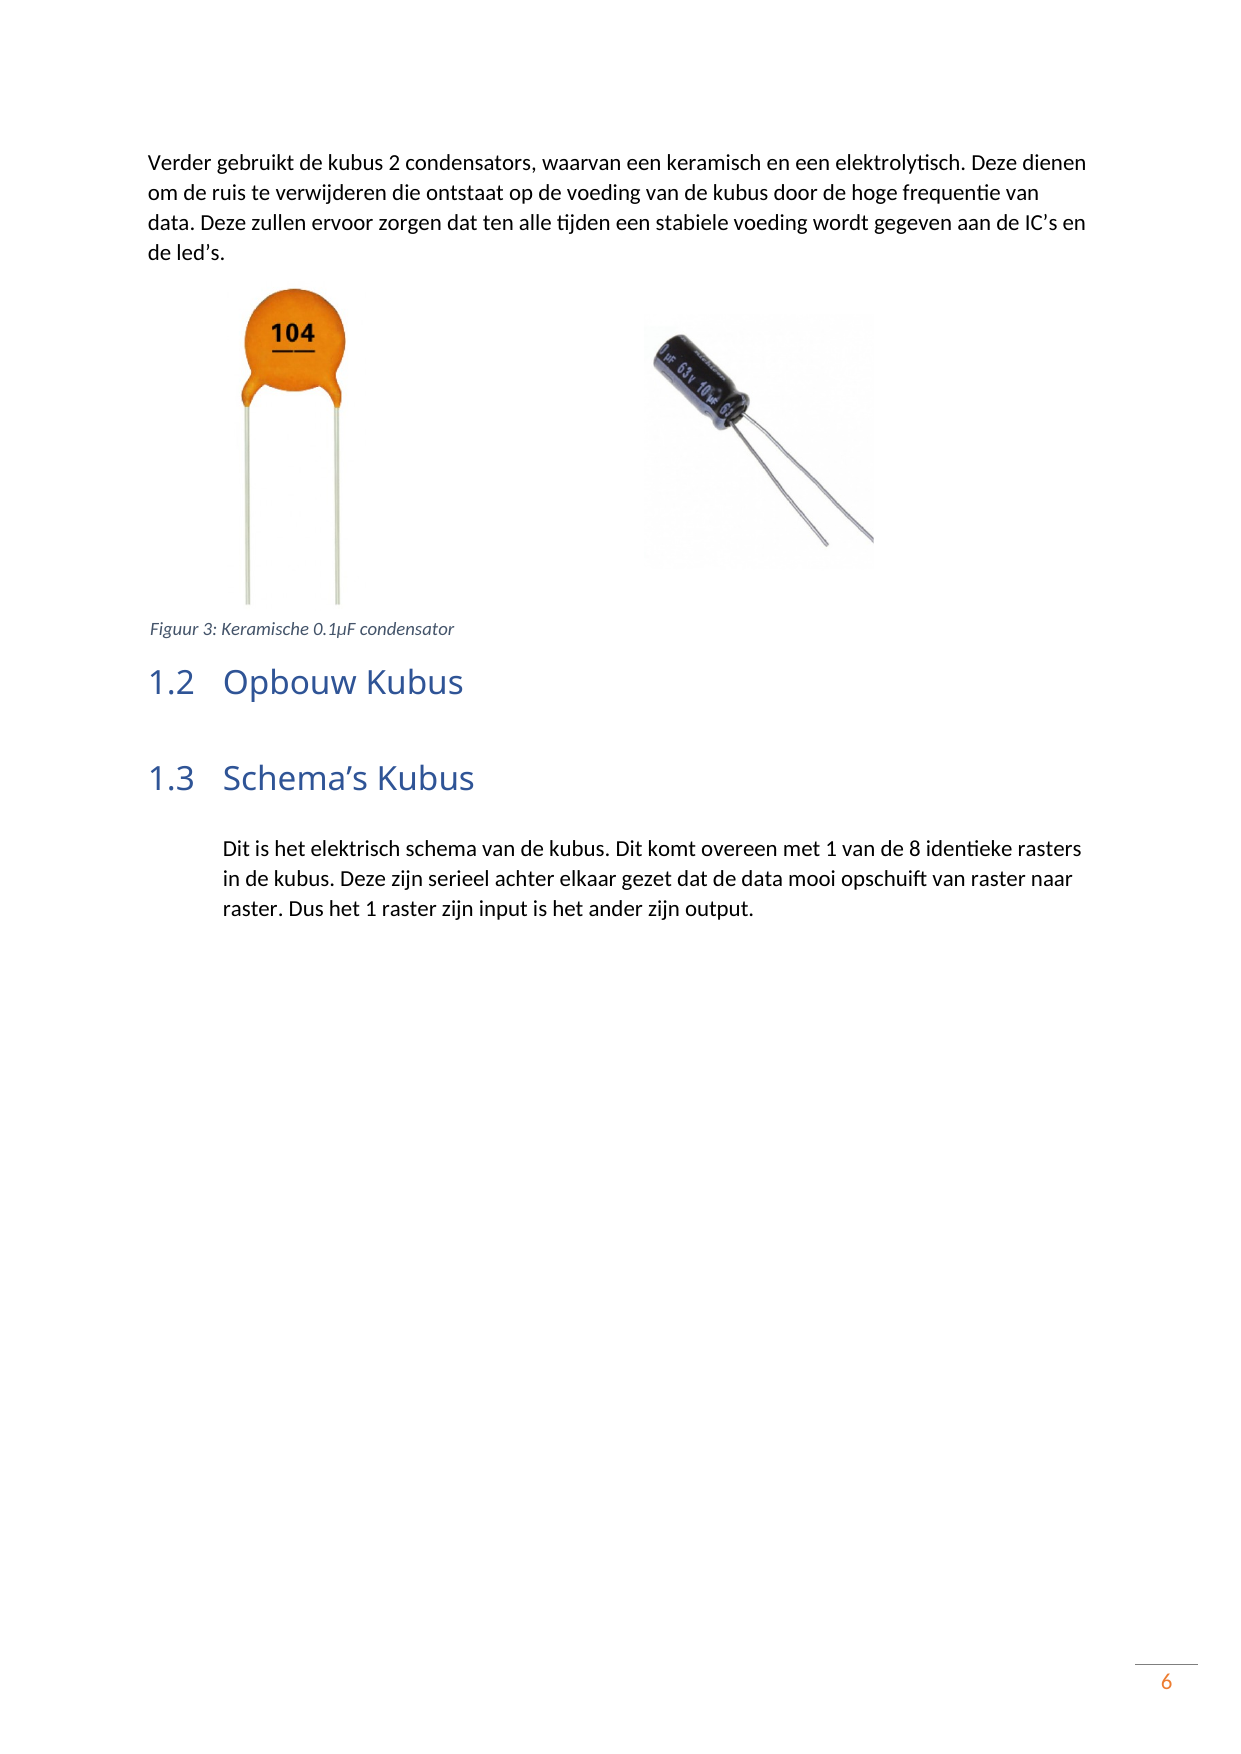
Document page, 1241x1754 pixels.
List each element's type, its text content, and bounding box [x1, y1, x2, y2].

text Verder gebruikt de kubus 2 condensators, waarvan een keramisch en een elektrolytisch. Deze dienen om de ruis te verwijderen die ontstaat op de voeding van de kubus door de hoge frequentie van data. Deze zullen ervoor zorgen dat ten alle tijden een stabiele voeding wordt gegeven aan de IC’s en de led’s. [148, 148, 1093, 266]
picture [643, 276, 874, 607]
picture [226, 281, 367, 611]
list Dit is het elektrisch schema van de kubus. Dit komt overeen met 1 van de 8 identieke rasters in de kubus. Deze zijn serieel achter elkaar gezet dat de data mooi opschuift van raster naar raster. Dus het 1 raster zijn input is het ander zijn output. [223, 834, 1093, 922]
subtitle Schema’s Kubus [148, 755, 1093, 800]
